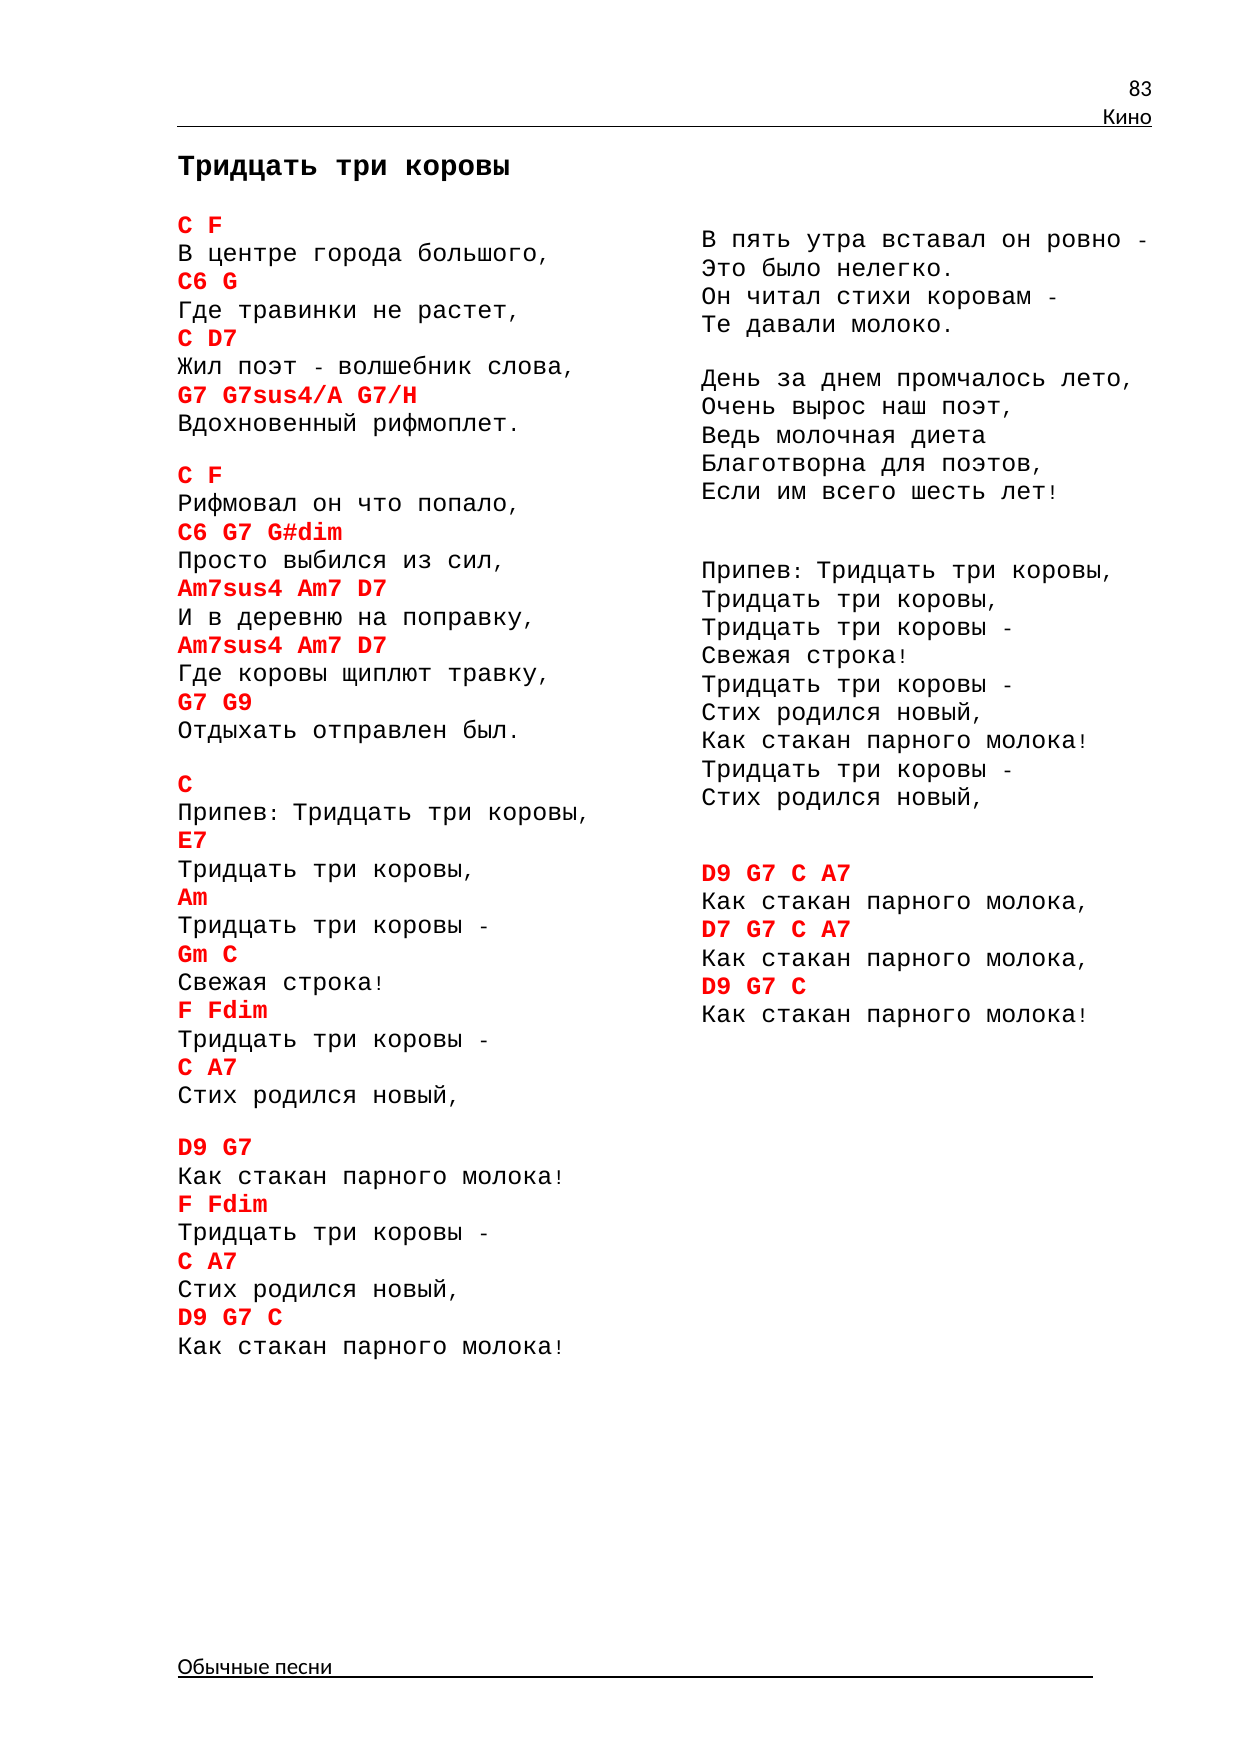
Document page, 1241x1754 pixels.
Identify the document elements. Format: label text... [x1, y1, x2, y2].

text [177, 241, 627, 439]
subtitle Тридцать три коровы [177, 151, 627, 184]
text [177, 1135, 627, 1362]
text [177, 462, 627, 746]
text C F [177, 212, 627, 241]
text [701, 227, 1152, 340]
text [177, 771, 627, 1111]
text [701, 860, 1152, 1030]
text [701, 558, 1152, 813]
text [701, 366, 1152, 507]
